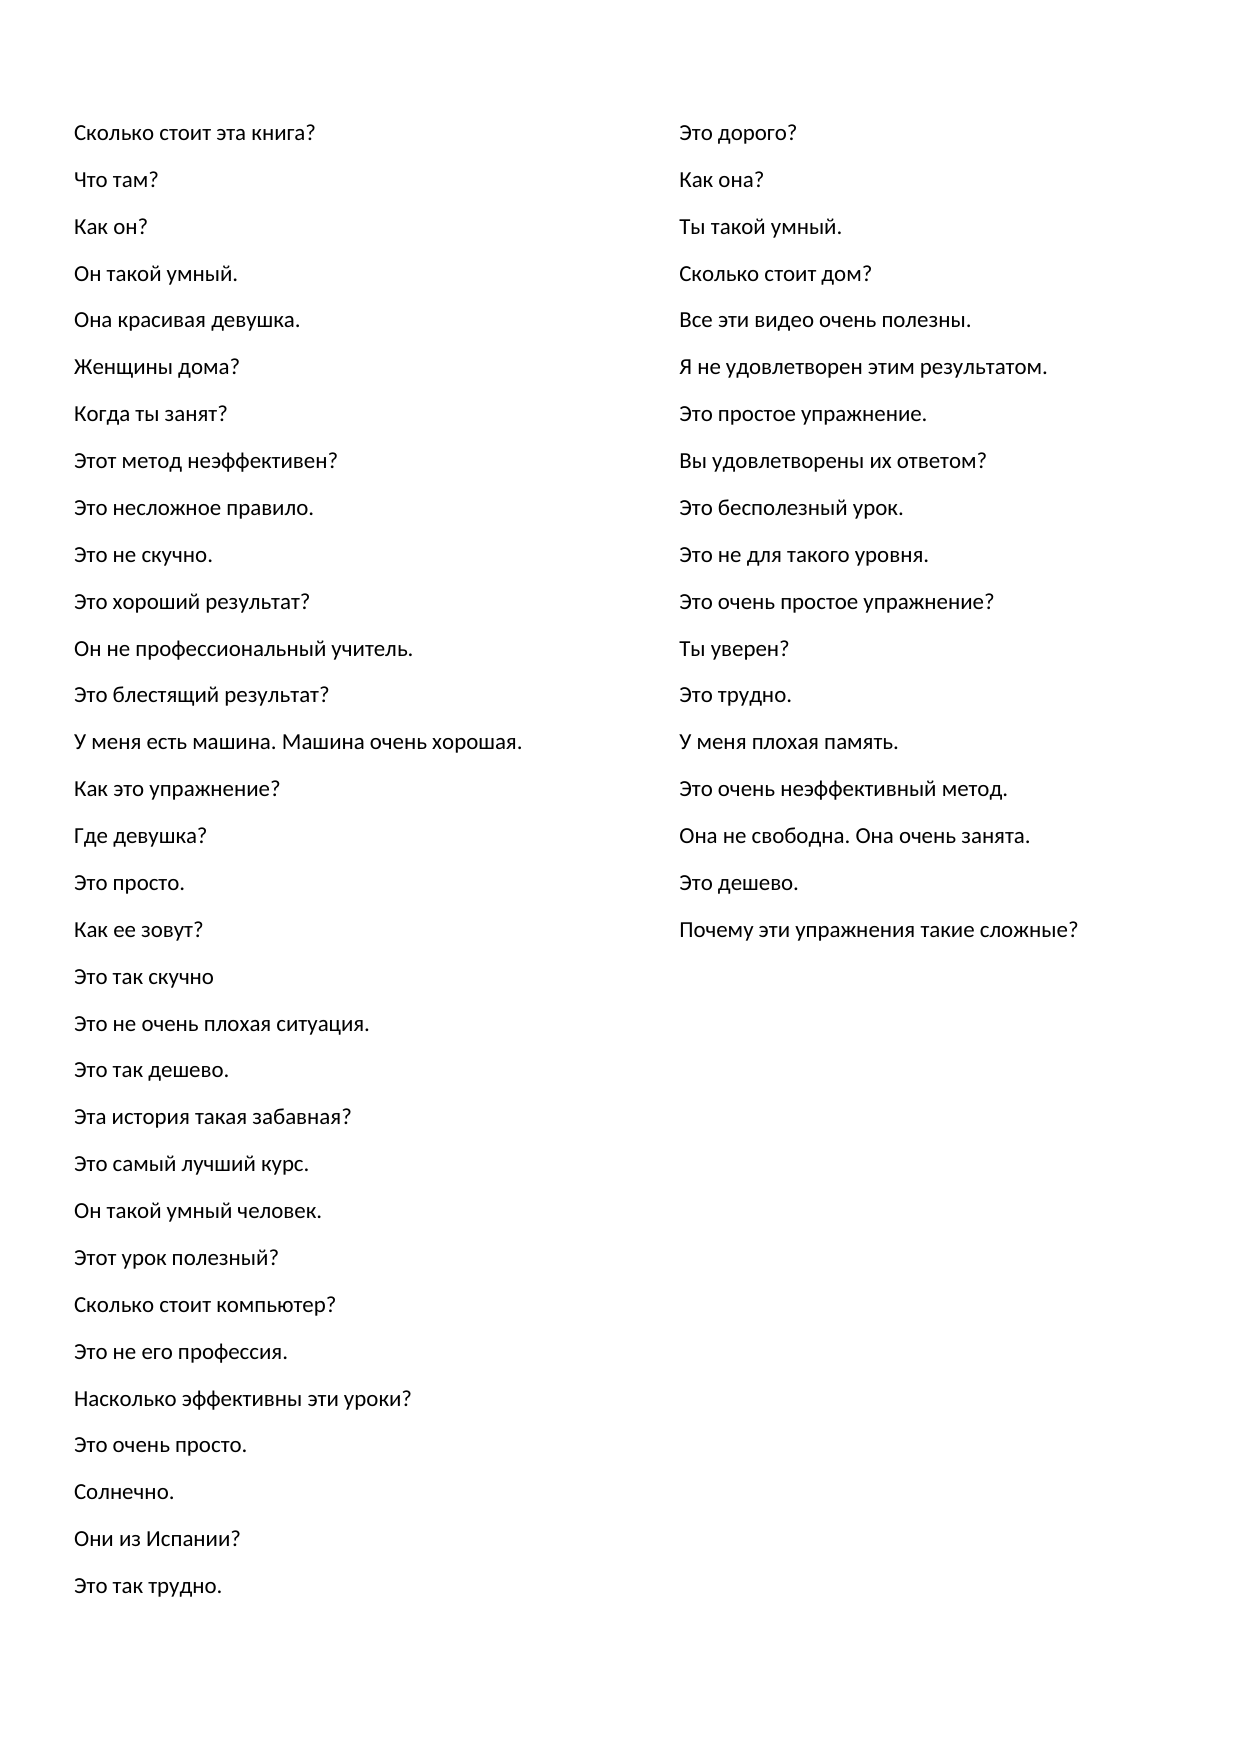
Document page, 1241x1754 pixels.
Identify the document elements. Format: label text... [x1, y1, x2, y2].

text Как ее зовут? [74, 915, 605, 943]
text Солнечно. [74, 1477, 605, 1506]
text Это так скучно [74, 962, 605, 990]
text Где девушка? [74, 821, 605, 849]
text Это не скучно. [74, 540, 605, 568]
text Это очень неэффективный метод. [679, 774, 1211, 802]
text Вы удовлетворены их ответом? [679, 446, 1211, 474]
text Это не для такого уровня. [679, 540, 1211, 568]
text Насколько эффективны эти уроки? [74, 1384, 605, 1412]
text Это не его профессия. [74, 1337, 605, 1365]
text Это так трудно. [74, 1571, 605, 1599]
text Как она? [679, 165, 1211, 193]
text Что там? [74, 165, 605, 193]
text Это трудно. [679, 681, 1211, 709]
text Сколько стоит дом? [679, 259, 1211, 287]
text Ты такой умный. [679, 212, 1211, 240]
text Он такой умный человек. [74, 1196, 605, 1224]
text Это не очень плохая ситуация. [74, 1009, 605, 1037]
text Почему эти упражнения такие сложные? [679, 915, 1211, 943]
text Он такой умный. [74, 259, 605, 287]
text Все эти видео очень полезны. [679, 306, 1211, 334]
text Как это упражнение? [74, 774, 605, 802]
text Это самый лучший курс. [74, 1149, 605, 1177]
text Это простое упражнение. [679, 399, 1211, 427]
text Это дорого? [679, 118, 1211, 146]
text Этот метод неэффективен? [74, 446, 605, 474]
text Это очень просто. [74, 1431, 605, 1459]
text У меня есть машина. Машина очень хорошая. [74, 727, 605, 756]
text Этот урок полезный? [74, 1243, 605, 1271]
text Когда ты занят? [74, 399, 605, 427]
text У меня плохая память. [679, 727, 1211, 756]
text Это несложное правило. [74, 493, 605, 521]
text Ты уверен? [679, 634, 1211, 662]
text Это очень простое упражнение? [679, 587, 1211, 615]
text Это блестящий результат? [74, 681, 605, 709]
text Сколько стоит эта книга? [74, 118, 605, 146]
text Это дешево. [679, 868, 1211, 896]
text Она красивая девушка. [74, 306, 605, 334]
text Он не профессиональный учитель. [74, 634, 605, 662]
text Это так дешево. [74, 1056, 605, 1084]
text Это бесполезный урок. [679, 493, 1211, 521]
text Эта история такая забавная? [74, 1102, 605, 1131]
text Это хороший результат? [74, 587, 605, 615]
text Сколько стоит компьютер? [74, 1290, 605, 1318]
text Я не удовлетворен этим результатом. [679, 352, 1211, 381]
text Как он? [74, 212, 605, 240]
text Они из Испании? [74, 1524, 605, 1552]
text Она не свободна. Она очень занята. [679, 821, 1211, 849]
text Это просто. [74, 868, 605, 896]
text Женщины дома? [74, 352, 605, 381]
